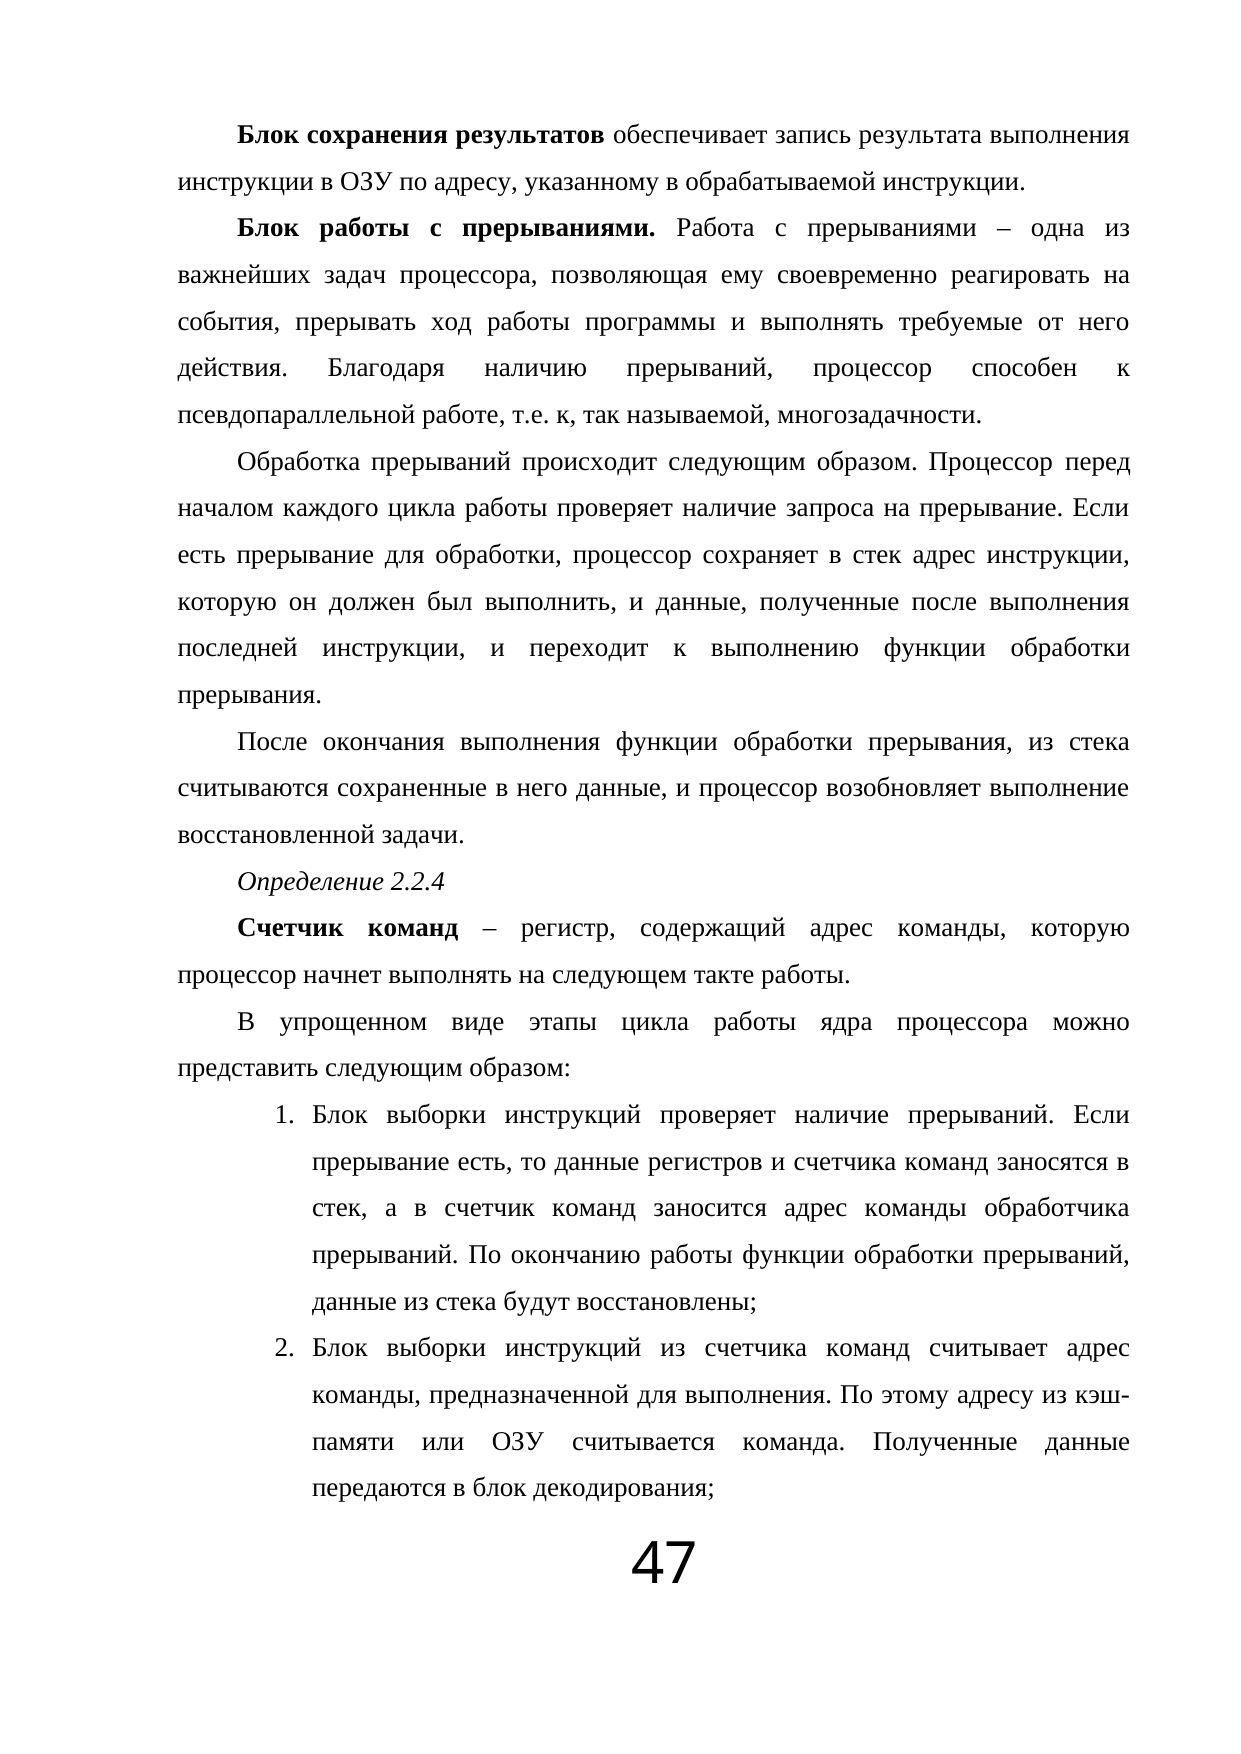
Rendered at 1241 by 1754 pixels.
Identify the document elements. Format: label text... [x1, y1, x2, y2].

text После окончания выполнения функции обработки прерывания, из стека считываются сохраненные в него данные, и процессор возобновляет выполнение восстановленной задачи. [177, 725, 1131, 849]
text Обработка прерываний происходит следующим образом. Процессор перед началом каждого цикла работы проверяет наличие запроса на прерывание. Если есть прерывание для обработки, процессор сохраняет в стек адрес инструкции, которую он должен был выполнить, и данные, полученные после выполнения последней инструкции, и переходит к выполнению функции обработки прерывания. [177, 445, 1131, 709]
text Блок сохранения результатов обеспечивает запись результата выполнения инструкции в ОЗУ по адресу, указанному в обрабатываемой инструкции. [177, 118, 1131, 196]
text Блок работы с прерываниями. Работа с прерываниями – одна из важнейших задач процессора, позволяющая ему своевременно реагировать на события, прерывать ход работы программы и выполнять требуемые от него действия. Благодаря наличию прерываний, процессор способен к псевдопараллельной работе, т.е. к, так называемой, многозадачности. [177, 211, 1131, 429]
text Счетчик команд – регистр, содержащий адрес команды, которую процессор начнет выполнять на следующем такте работы. [177, 911, 1131, 989]
list Блок выборки инструкций проверяет наличие прерываний. Если прерывание есть, то данные регистров и счетчика команд заносятся в стек, а в счетчик команд заносится адрес команды обработчика прерываний. По окончанию работы функции обработки прерываний, данные из стека будут восстановлены; [274, 1098, 1131, 1316]
text В упрощенном виде этапы цикла работы ядра процессора можно представить следующим образом: [177, 1005, 1131, 1083]
list Блок выборки инструкций из счетчика команд считывает адрес команды, предназначенной для выполнения. По этому адресу из кэш-памяти или ОЗУ считывается команда. Полученные данные передаются в блок декодирования; [274, 1331, 1131, 1503]
text Определение 2.2.4 [177, 865, 1152, 896]
